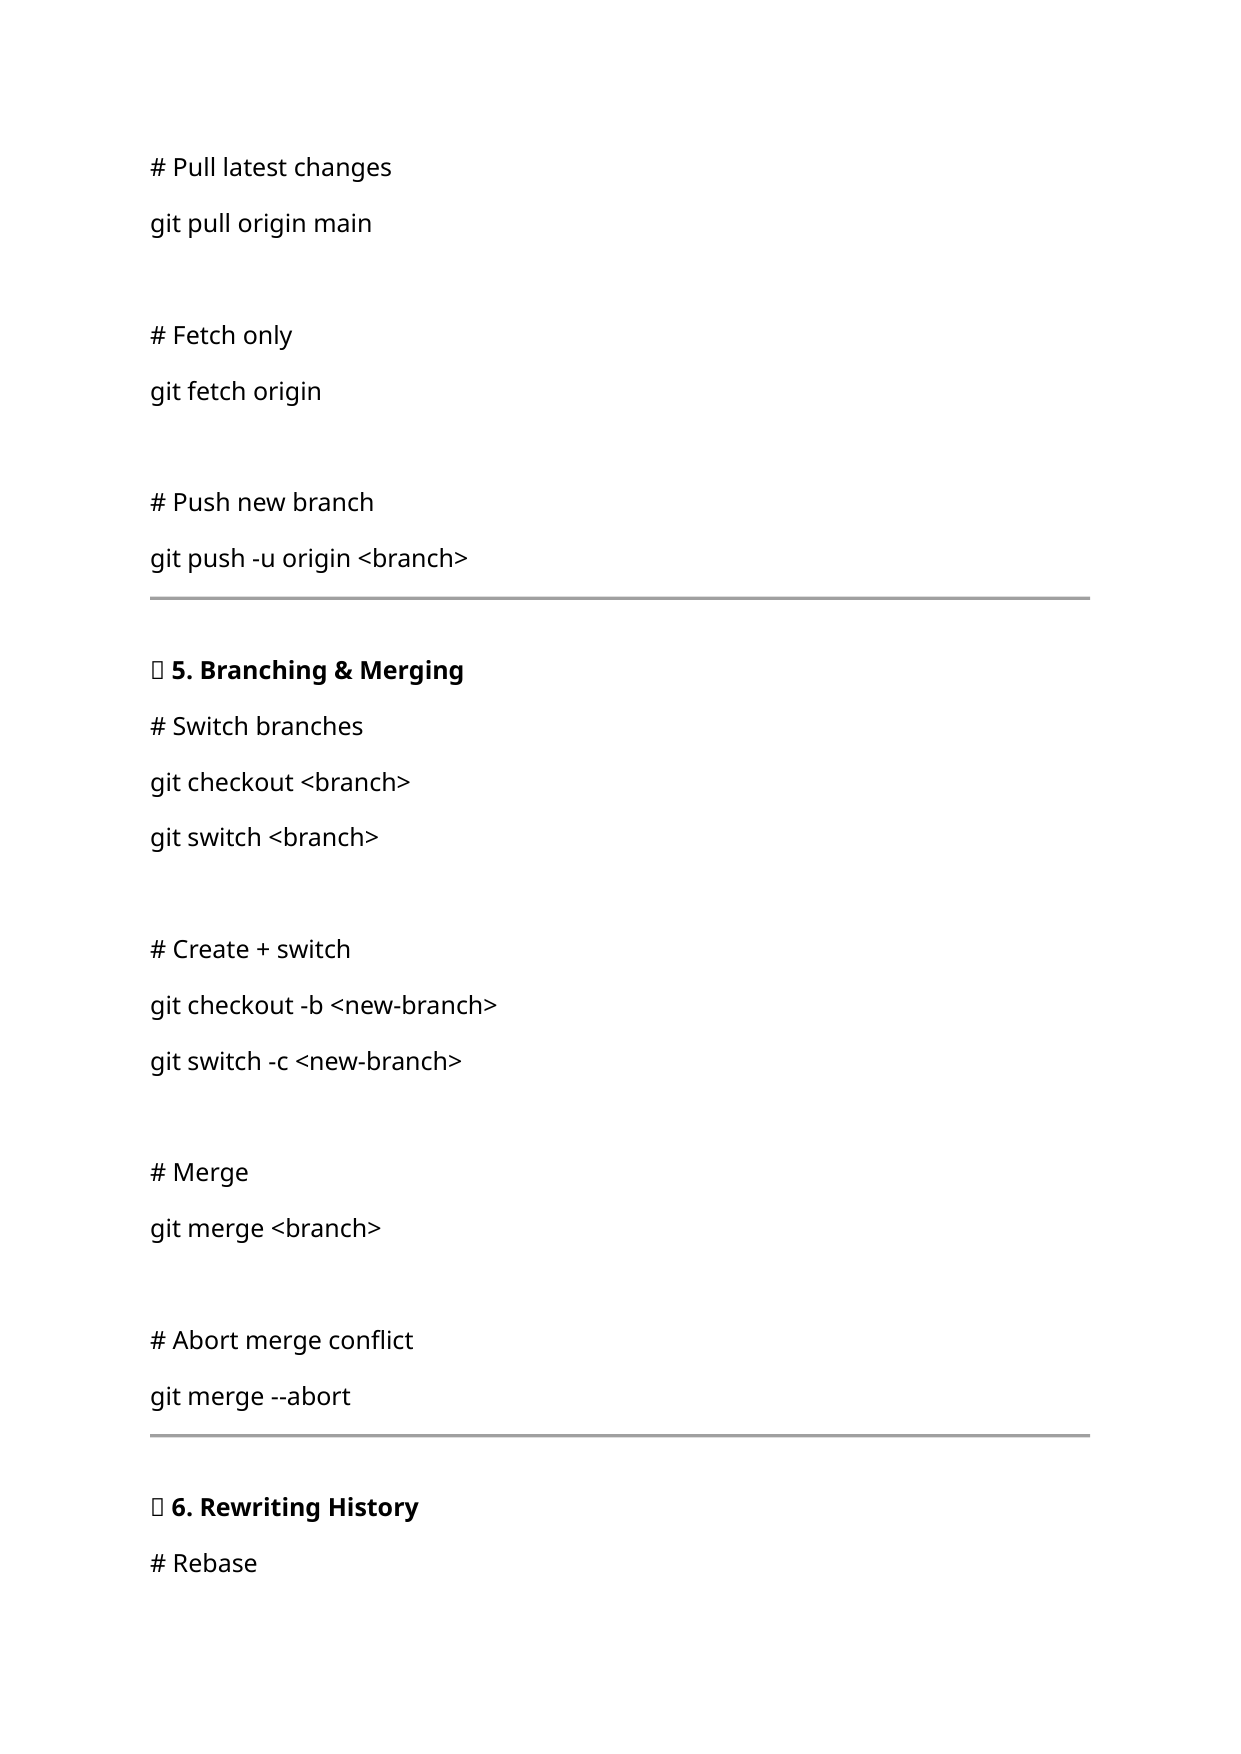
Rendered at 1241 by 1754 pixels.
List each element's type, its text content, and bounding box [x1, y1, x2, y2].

text git merge --abort [150, 1378, 1090, 1412]
text # Merge [150, 1155, 1090, 1189]
text # Pull latest changes [150, 150, 1090, 184]
text git switch -c <new-branch> [150, 1043, 1090, 1077]
text git pull origin main [150, 206, 1090, 240]
text git push -u origin <branch> [150, 541, 1090, 575]
text 🌳 5. Branching & Merging [150, 652, 1090, 687]
text # Push new branch [150, 485, 1090, 519]
text # Rebase [150, 1546, 1090, 1580]
text git checkout <branch> [150, 764, 1090, 798]
text 🧼 6. Rewriting History [150, 1490, 1090, 1524]
text # Switch branches [150, 708, 1090, 742]
text git switch <branch> [150, 820, 1090, 854]
text # Create + switch [150, 932, 1090, 966]
text git checkout -b <new-branch> [150, 987, 1090, 1022]
text # Fetch only [150, 317, 1090, 352]
text # Abort merge conflict [150, 1322, 1090, 1357]
text git merge <branch> [150, 1211, 1090, 1245]
text git fetch origin [150, 373, 1090, 407]
